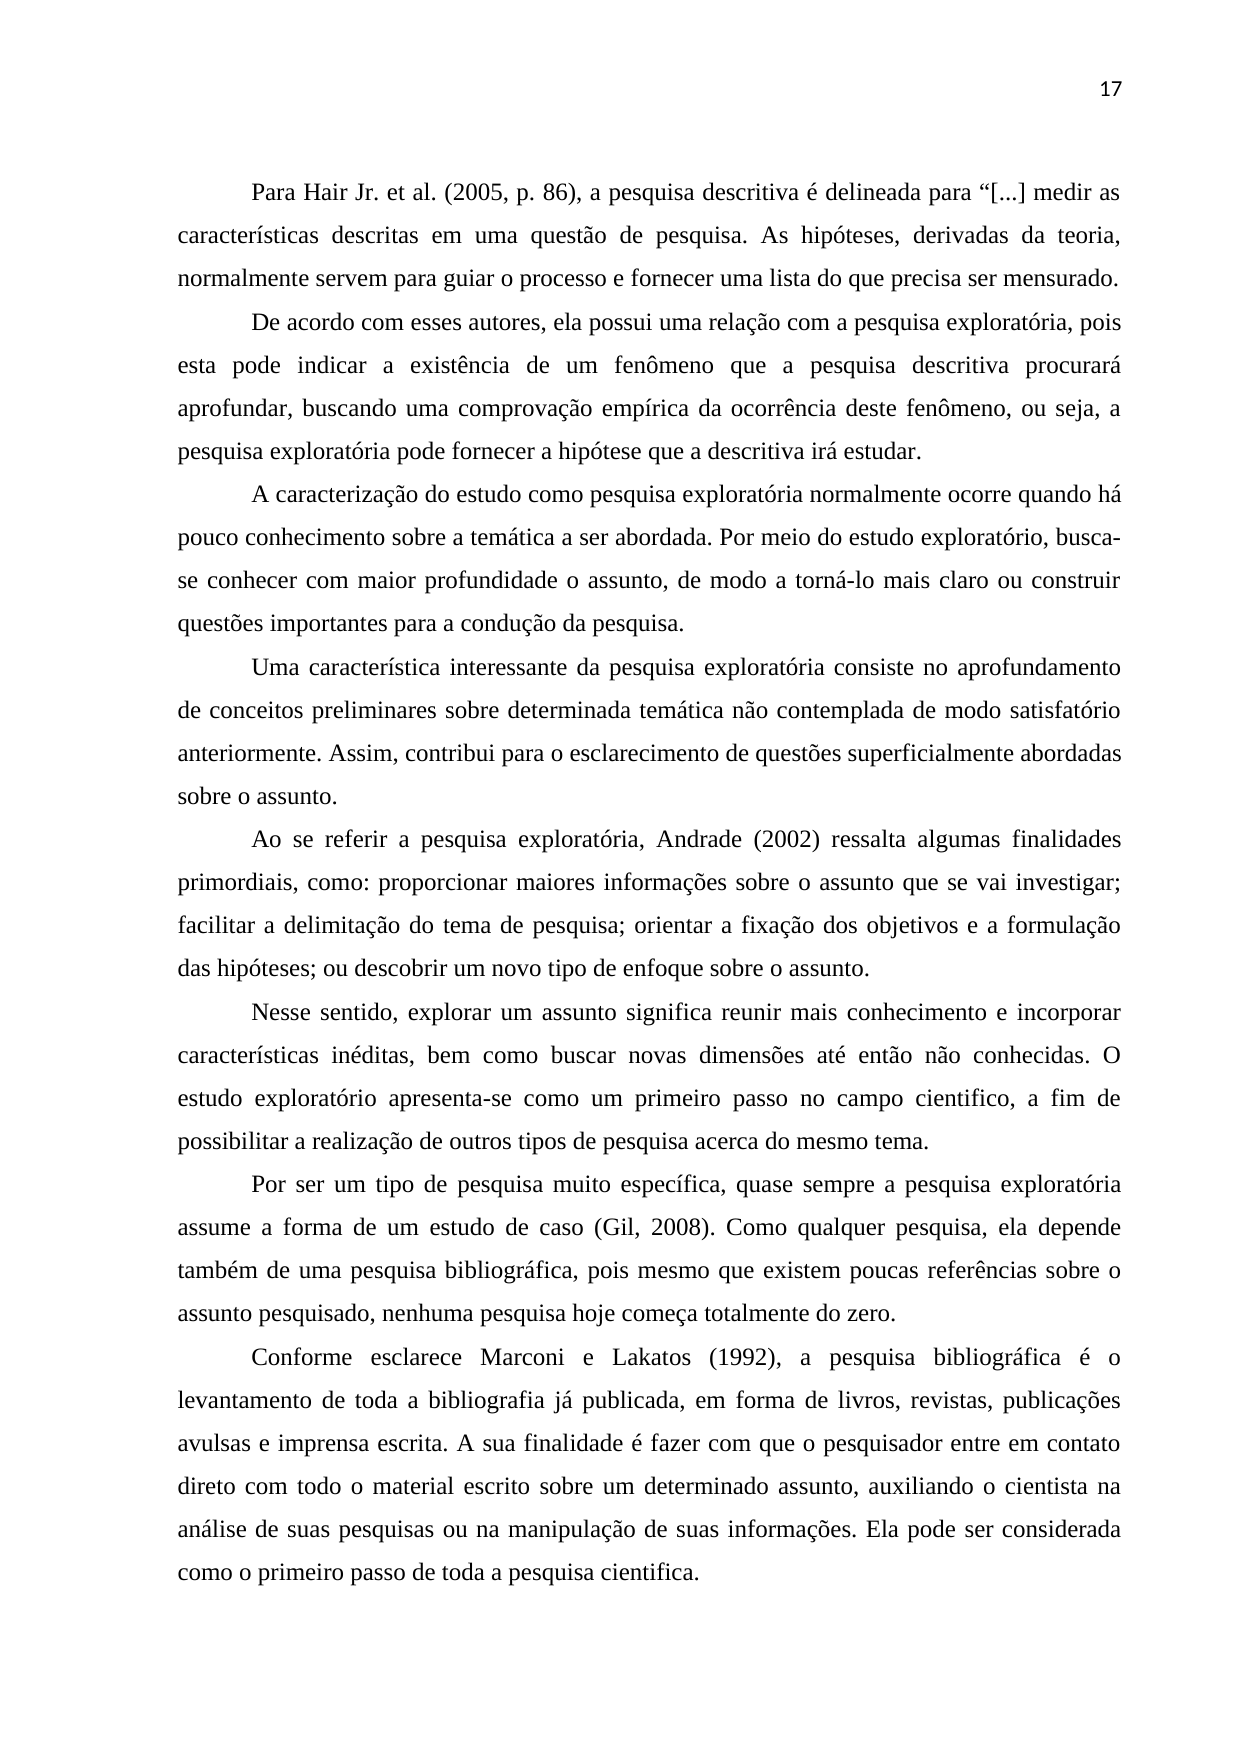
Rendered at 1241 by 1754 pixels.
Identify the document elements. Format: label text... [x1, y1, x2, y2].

text Uma característica interessante da pesquisa exploratória consiste no aprofundamento de conceitos preliminares sobre determinada temática não contemplada de modo satisfatório anteriormente. Assim, contribui para o esclarecimento de questões superficialmente abordadas sobre o assunto. [177, 652, 1122, 810]
text De acordo com esses autores, ela possui uma relação com a pesquisa exploratória, pois esta pode indicar a existência de um fenômeno que a pesquisa descritiva procurará aprofundar, buscando uma comprovação empírica da ocorrência deste fenômeno, ou seja, a pesquisa exploratória pode fornecer a hipótese que a descritiva irá estudar. [177, 307, 1122, 465]
text Ao se referir a pesquisa exploratória, Andrade (2002) ressalta algumas finalidades primordiais, como: proporcionar maiores informações sobre o assunto que se vai investigar; facilitar a delimitação do tema de pesquisa; orientar a fixação dos objetivos e a formulação das hipóteses; ou descobrir um novo tipo de enfoque sobre o assunto. [177, 824, 1122, 982]
text Nesse sentido, explorar um assunto significa reunir mais conhecimento e incorporar características inéditas, bem como buscar novas dimensões até então não conhecidas. O estudo exploratório apresenta-se como um primeiro passo no campo cientifico, a fim de possibilitar a realização de outros tipos de pesquisa acerca do mesmo tema. [177, 997, 1122, 1155]
text Conforme esclarece Marconi e Lakatos (1992), a pesquisa bibliográfica é o levantamento de toda a bibliografia já publicada, em forma de livros, revistas, publicações avulsas e imprensa escrita. A sua finalidade é fazer com que o pesquisador entre em contato direto com todo o material escrito sobre um determinado assunto, auxiliando o cientista na análise de suas pesquisas ou na manipulação de suas informações. Ela pode ser considerada como o primeiro passo de toda a pesquisa cientifica. [177, 1342, 1122, 1586]
text Por ser um tipo de pesquisa muito específica, quase sempre a pesquisa exploratória assume a forma de um estudo de caso (Gil, 2008). Como qualquer pesquisa, ela depende também de uma pesquisa bibliográfica, pois mesmo que existem poucas referências sobre o assunto pesquisado, nenhuma pesquisa hoje começa totalmente do zero. [177, 1169, 1122, 1327]
text A caracterização do estudo como pesquisa exploratória normalmente ocorre quando há pouco conhecimento sobre a temática a ser abordada. Por meio do estudo exploratório, busca-se conhecer com maior profundidade o assunto, de modo a torná-lo mais claro ou construir questões importantes para a condução da pesquisa. [177, 479, 1122, 637]
